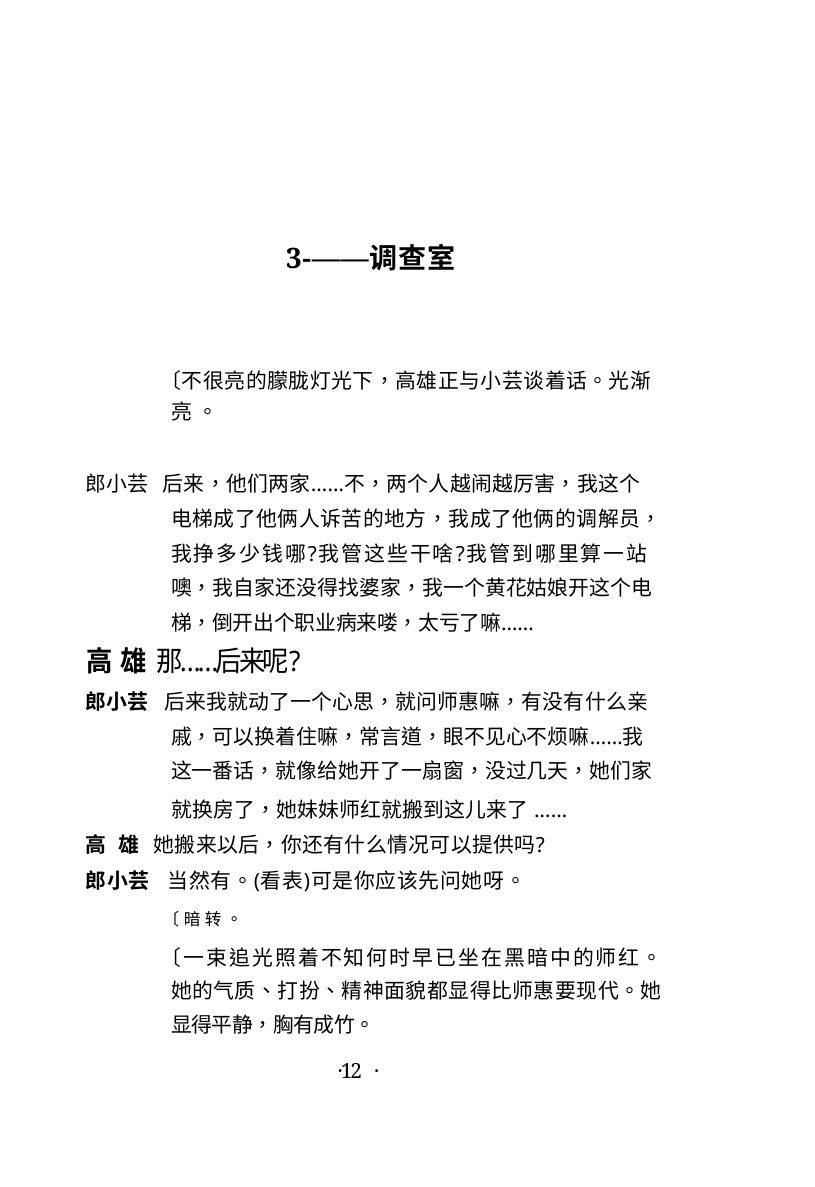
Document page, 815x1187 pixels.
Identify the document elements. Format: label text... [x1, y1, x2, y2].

text 郎小芸 后来，他们两家……不，两个人越闹越厉害，我这个 电梯成了他俩人诉苦的地方，我成了他俩的调解员， 我挣多少钱哪?我管这些干啥?我管到哪里算一站 噢，我自家还没得找婆家，我一个黄花姑娘开这个电 梯，倒开出个职业病来喽，太亏了嘛…… [85, 469, 663, 637]
text 就换房了，她妹妹师红就搬到这儿来了 …… 高 雄 她搬来以后，你还有什么情况可以提供吗? 郎小芸 当然有。(看表)可是你应该先问她呀。 [86, 795, 574, 894]
text 〔不很亮的朦胧灯光下，高雄正与小芸谈着话。光渐 亮 。 [160, 366, 652, 426]
text 郎小芸 后来我就动了一个心思，就问师惠嘛，有没有什么亲 戚，可以换着住嘛，常言道，眼不见心不烦嘛……我 这一番话，就像给她开了一扇窗，没过几天，她们家 [86, 687, 654, 785]
text 〔一束追光照着不知何时早已坐在黑暗中的师红。 她的气质、打扮、精神面貌都显得比师惠要现代。她 显得平静，胸有成竹。 [160, 943, 662, 1038]
text 3-——调查室 [286, 241, 692, 276]
text 高 雄 那……后来呢? [86, 643, 692, 678]
text 〔 暗 转 。 [162, 908, 692, 929]
